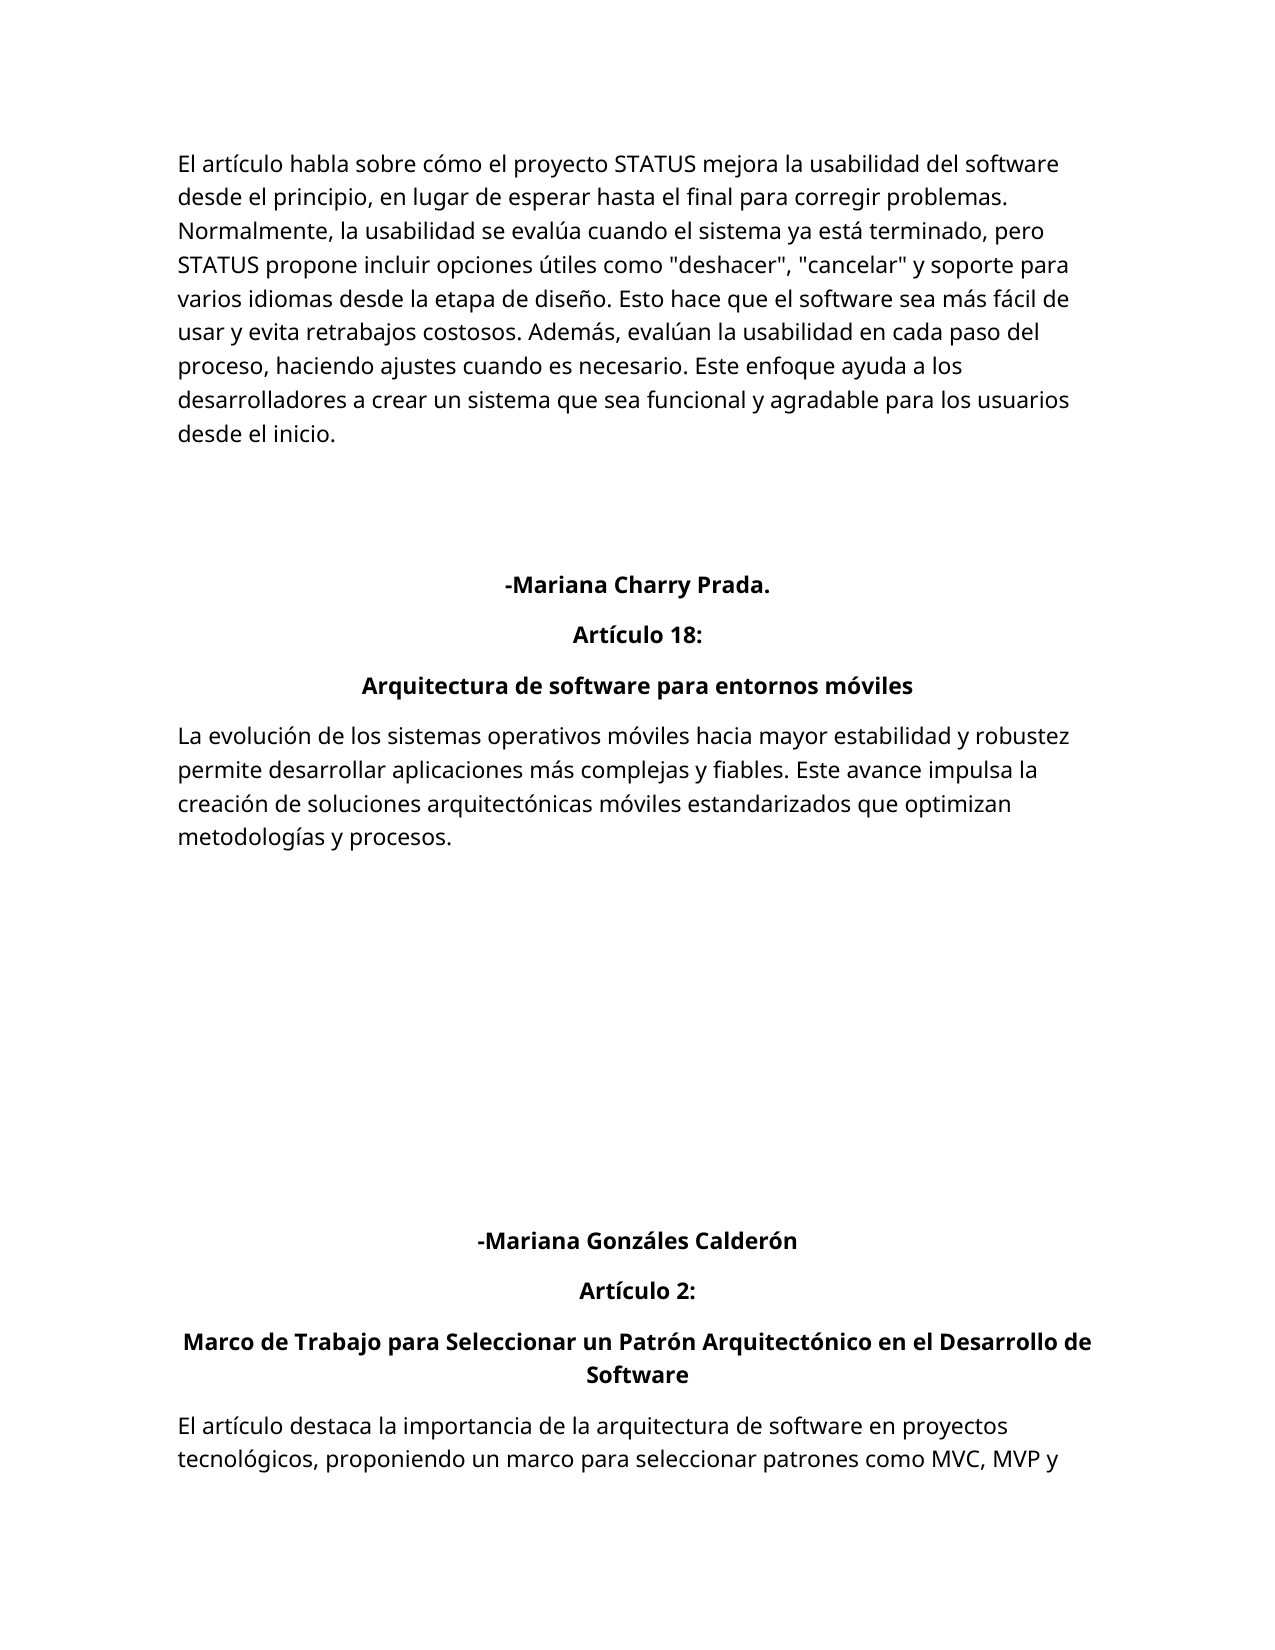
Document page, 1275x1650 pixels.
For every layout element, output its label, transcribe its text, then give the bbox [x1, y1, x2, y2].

text Artículo 2: [177, 1275, 1098, 1306]
text Marco de Trabajo para Seleccionar un Patrón Arquitectónico en el Desarrollo de Software [177, 1326, 1098, 1391]
text Artículo 18: [177, 619, 1098, 651]
text -Mariana Charry Prada. [177, 569, 1098, 600]
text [177, 1410, 1098, 1475]
text La evolución de los sistemas operativos móviles hacia mayor estabilidad y robustez permite desarrollar aplicaciones más complejas y fiables. Este avance impulsa la creación de soluciones arquitectónicas móviles estandarizados que optimizan metodologías y procesos. [177, 720, 1098, 853]
text -Mariana Gonzáles Calderón [177, 1225, 1098, 1256]
text Arquitectura de software para entornos móviles [177, 670, 1098, 701]
text El artículo habla sobre cómo el proyecto STATUS mejora la usabilidad del software desde el principio, en lugar de esperar hasta el final para corregir problemas. Normalmente, la usabilidad se evalúa cuando el sistema ya está terminado, pero STATUS propone incluir opciones útiles como "deshacer", "cancelar" y soporte para varios idiomas desde la etapa de diseño. Esto hace que el software sea más fácil de usar y evita retrabajos costosos. Además, evalúan la usabilidad en cada paso del proceso, haciendo ajustes cuando es necesario. Este enfoque ayuda a los desarrolladores a crear un sistema que sea funcional y agradable para los usuarios desde el inicio. [177, 148, 1098, 449]
